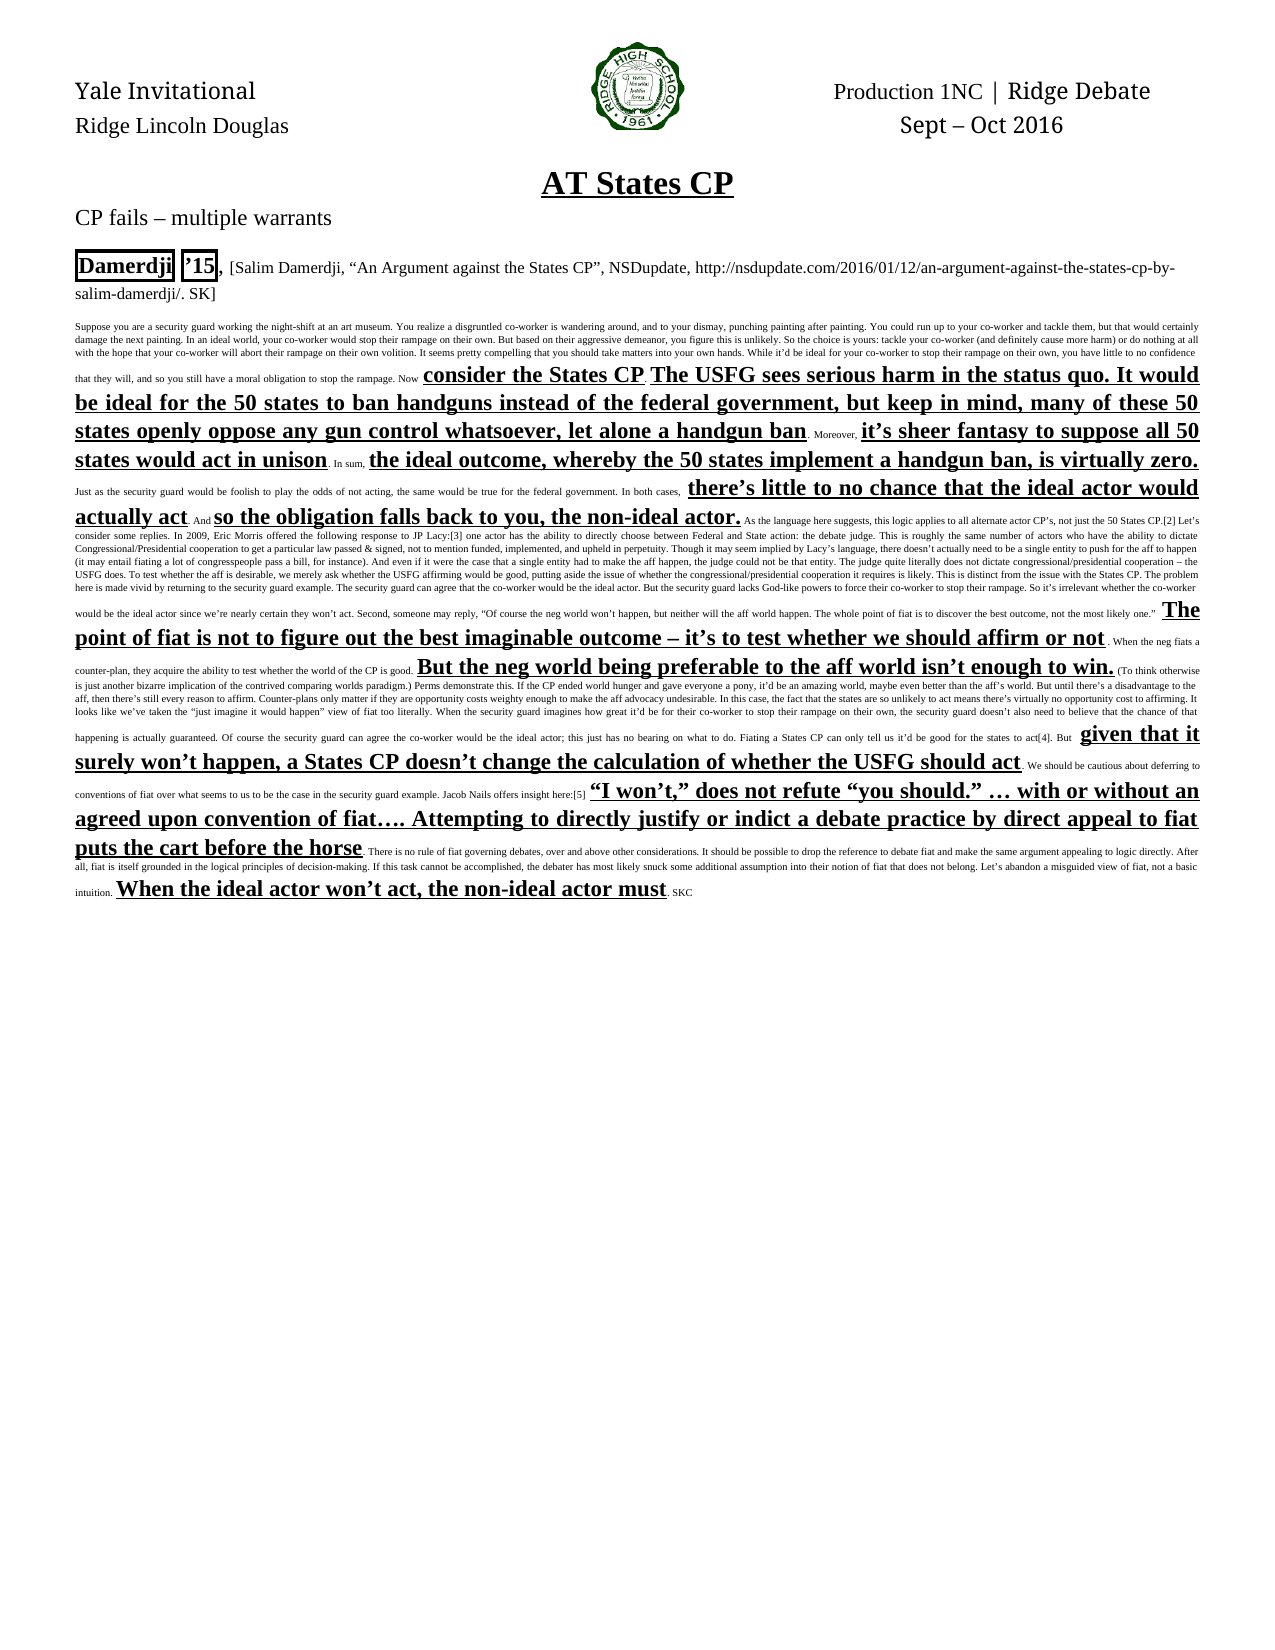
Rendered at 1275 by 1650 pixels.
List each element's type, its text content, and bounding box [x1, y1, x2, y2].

text Damerdji ’15, [Salim Damerdji, “An Argument against the States CP”, NSDupdate, http://nsdupdate.com/2016/01/12/an-argument-against-the-states-cp-by-salim-damerdji/. SK] [75, 249, 1200, 303]
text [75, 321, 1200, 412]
picture [577, 42, 697, 130]
text Suppose you are a security guard working the night-shift at an art museum. You realize a disgruntled co-worker is wandering around, and to your dismay, punching painting after painting. You could run up to your co-worker and tackle them, but that would certainly damage the next painting. In an ideal world, your co-worker would stop their rampage on their own. But based on their aggressive demeanor, you figure this is unlikely. So the choice is yours: tackle your co-worker (and definitely cause more harm) or do nothing at all with the hope that your co-worker will abort their rampage on their own volition. It seems pretty compelling that you should take matters into your own hands. While it’d be ideal for your co-worker to stop their rampage on their own, you have little to no confidence that they will, and so you still have a moral obligation to stop the rampage. Now consider the States CP. The USFG sees serious harm in the status quo. It would be ideal for the 50 states to ban handguns instead of the federal government, but keep in mind, many of these 50 states openly oppose any gun control whatsoever, let alone a handgun ban. Moreover, it’s sheer fantasy to suppose all 50 states would act in unison. In sum, the ideal outcome, whereby the 50 states implement a handgun ban, is virtually zero. Just as the security guard would be foolish to play the odds of not acting, the same would be true for the federal government. In both cases, there’s little to no chance that the ideal actor would actually act. And so the obligation falls back to you, the non-ideal actor. As the language here suggests, this logic applies to all alternate actor CP’s, not just the 50 States CP.[2] Let’s consider some replies. In 2009, Eric Morris offered the following response to JP Lacy:[3] one actor has the ability to directly choose between Federal and State action: the debate judge. This is roughly the same number of actors who have the ability to dictate Congressional/Presidential cooperation to get a particular law passed & signed, not to mention funded, implemented, and upheld in perpetuity. Though it may seem implied by Lacy’s language, there doesn’t actually need to be a single entity to push for the aff to happen (it may entail fiating a lot of congresspeople pass a bill, for instance). And even if it were the case that a single entity had to make the aff happen, the judge could not be that entity. The judge quite literally does not dictate congressional/presidential cooperation – the USFG does. To test whether the aff is desirable, we merely ask whether the USFG affirming would be good, putting aside the issue of whether the congressional/presidential cooperation it requires is likely. This is distinct from the issue with the States CP. The problem here is made vivid by returning to the security guard example. The security guard can agree that the co-worker would be the ideal actor. But the security guard lacks God-like powers to force their co-worker to stop their rampage. So it’s irrelevant whether the co-worker would be the ideal actor since we’re nearly certain they won’t act. Second, someone may reply, “Of course the neg world won’t happen, but neither will the aff world happen. The whole point of fiat is to discover the best outcome, not the most likely one.” The point of fiat is not to figure out the best imaginable outcome – it’s to test whether we should affirm or not. When the neg fiats a counter-plan, they acquire the ability to test whether the world of the CP is good. But the neg world being preferable to the aff world isn’t enough to win. (To think otherwise is just another bizarre implication of the contrived comparing worlds paradigm.) Perms demonstrate this. If the CP ended world hunger and gave everyone a pony, it’d be an amazing world, maybe even better than the aff’s world. But until there’s a disadvantage to the aff, then there’s still every reason to affirm. Counter-plans only matter if they are opportunity costs weighty enough to make the aff advocacy undesirable. In this case, the fact that the states are so unlikely to act means there’s virtually no opportunity cost to affirming. It looks like we’ve taken the “just imagine it would happen” view of fiat too literally. When the security guard imagines how great it’d be for their co-worker to stop their rampage on their own, the security guard doesn’t also need to believe that the chance of that happening is actually guaranteed. Of course the security guard can agree the co-worker would be the ideal actor; this just has no bearing on what to do. Fiating a States CP can only tell us it’d be good for the states to act[4]. But given that it surely won’t happen, a States CP doesn’t change the calculation of whether the USFG should act. We should be cautious about deferring to conventions of fiat over what seems to us to be the case in the security guard example. Jacob Nails offers insight here:[5] “I won’t,” does not refute “you should.” … with or without an agreed upon convention of fiat…. Attempting to directly justify or indict a debate practice by direct appeal to fiat puts the cart before the horse. There is no rule of fiat governing debates, over and above other considerations. It should be possible to drop the reference to debate fiat and make the same argument appealing to logic directly. After all, fiat is itself grounded in the logical principles of decision-making. If this task cannot be accomplished, the debater has most likely snuck some additional assumption into their notion of fiat that does not belong. Let’s abandon a misguided view of fiat, not a basic intuition. When the ideal actor won’t act, the non-ideal actor must. SKC [75, 413, 1200, 901]
subtitle AT States CP [75, 163, 1200, 201]
text CP fails – multiple warrants [75, 204, 1200, 231]
